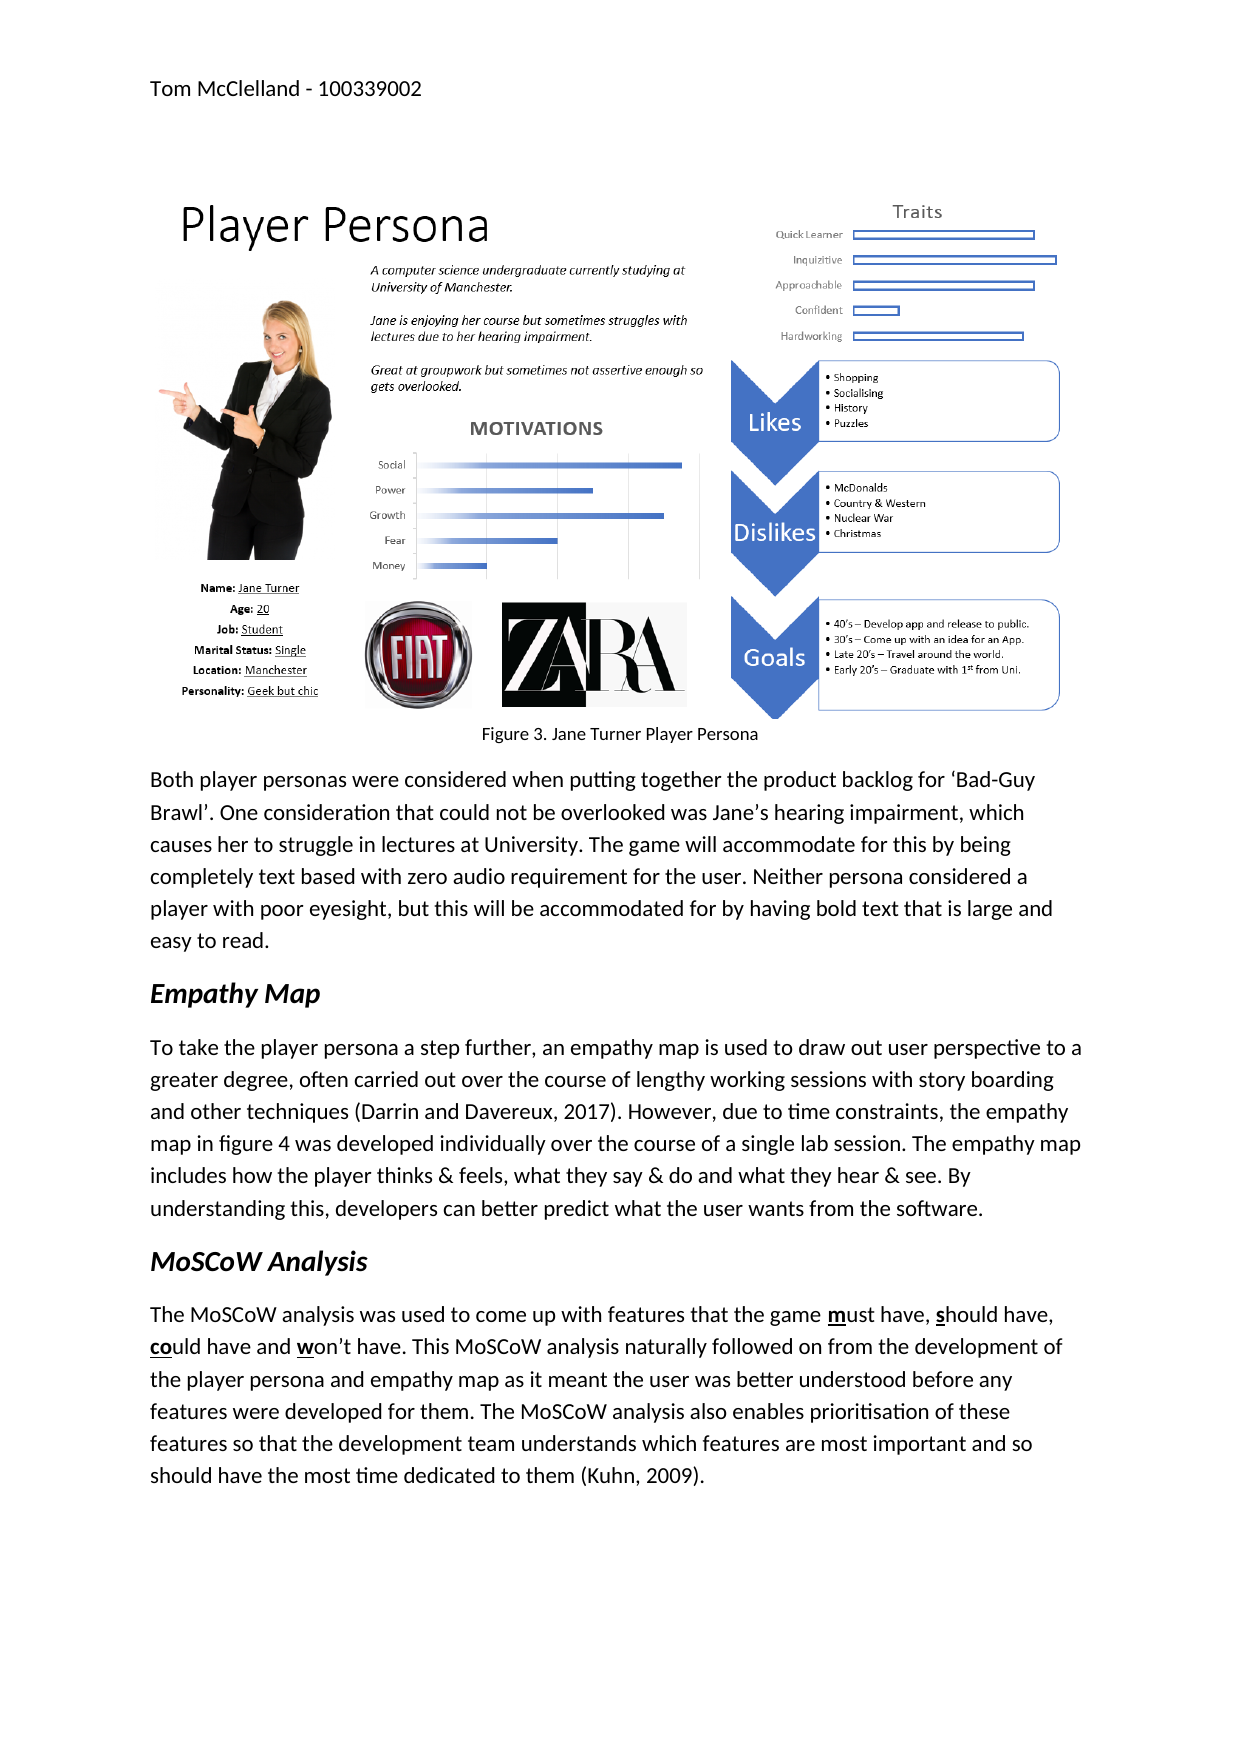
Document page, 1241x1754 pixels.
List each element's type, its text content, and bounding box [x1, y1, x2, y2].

picture [150, 193, 1090, 719]
text Empathy Map [150, 975, 1090, 1011]
text The MoSCoW analysis was used to come up with features that the game must have, should have, could have and won’t have. This MoSCoW analysis naturally followed on from the development of the player persona and empathy map as it meant the user was better understood before any features were developed for them. The MoSCoW analysis also enables prioritisation of these features so that the development team understands which features are most important and so should have the most time dedicated to them (Kuhn, 2009). [150, 1300, 1090, 1489]
text To take the player persona a step further, an empathy map is used to draw out user perspective to a greater degree, often carried out over the course of lengthy working sessions with story boarding and other techniques (Darrin and Davereux, 2017). However, due to time constraints, the empathy map in figure 4 was developed individually over the course of a single lab session. The empathy map includes how the player thinks & feels, what they say & do and what they hear & see. By understanding this, developers can better predict what the user wants from the software. [150, 1033, 1090, 1222]
text MoSCoW Analysis [150, 1243, 1090, 1278]
text Both player personas were considered when putting together the product backlog for ‘Bad-Guy Brawl’. One consideration that could not be overlooked was Jane’s hearing impairment, which causes her to struggle in lectures at University. The game will accommodate for this by being completely text based with zero audio requirement for the user. Neither persona considered a player with poor eyesight, but this will be accommodated for by having bold text that is large and easy to read. [150, 766, 1090, 954]
text Figure 3. Jane Turner Player Persona [150, 719, 1090, 745]
